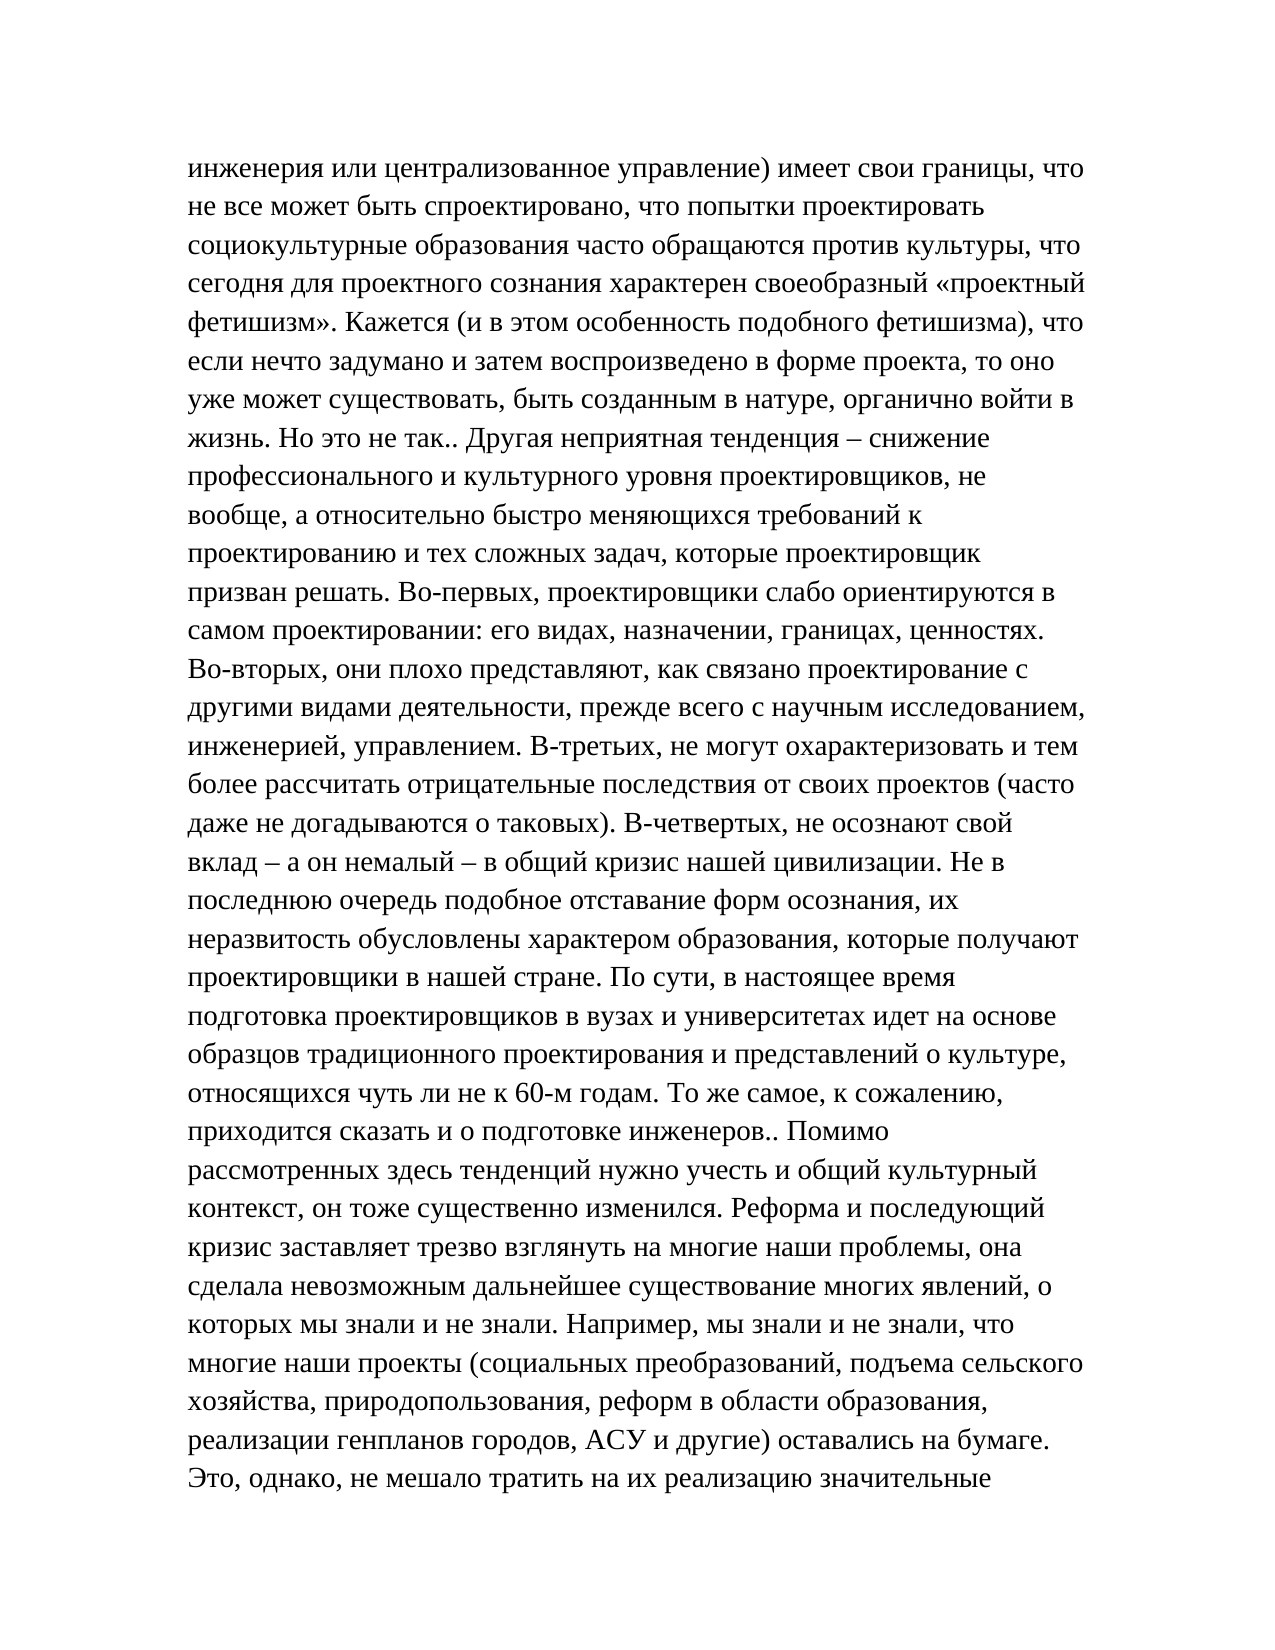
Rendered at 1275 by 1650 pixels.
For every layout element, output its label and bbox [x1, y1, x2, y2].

text [187, 150, 1087, 1494]
